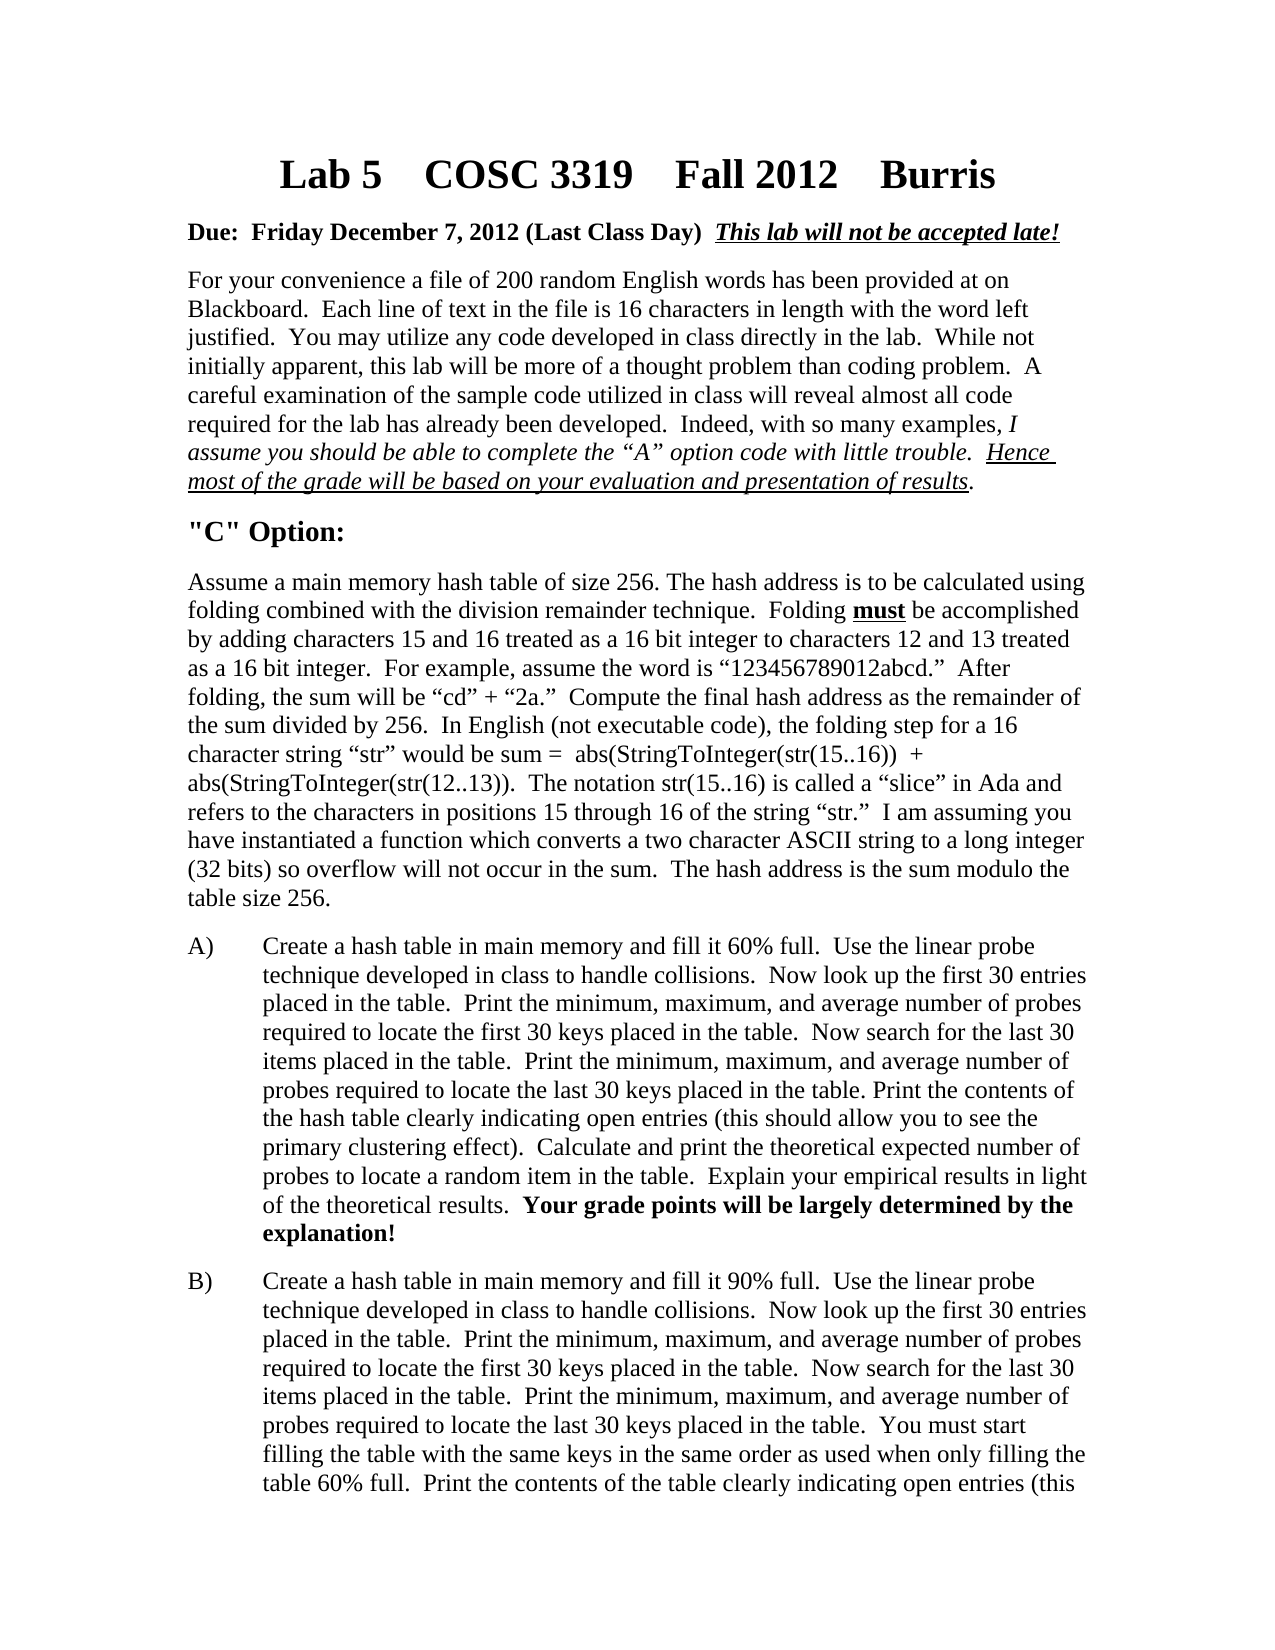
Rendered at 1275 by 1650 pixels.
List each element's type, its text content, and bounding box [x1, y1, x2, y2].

title Lab 5 COSC 3319 Fall 2012 Burris [187, 150, 1087, 198]
text A) Create a hash table in main memory and fill it 60% full. Use the linear probe technique developed in class to handle collisions. Now look up the first 30 entries placed in the table. Print the minimum, maximum, and average number of probes required to locate the first 30 keys placed in the table. Now search for the last 30 items placed in the table. Print the minimum, maximum, and average number of probes required to locate the last 30 keys placed in the table. Print the contents of the hash table clearly indicating open entries (this should allow you to see the primary clustering effect). Calculate and print the theoretical expected number of probes to locate a random item in the table. Explain your empirical results in light of the theoretical results. Your grade points will be largely determined by the explanation! [187, 931, 1087, 1247]
text Assume a main memory hash table of size 256. The hash address is to be calculated using folding combined with the division remainder technique. Folding must be accomplished by adding characters 15 and 16 treated as a 16 bit integer to characters 12 and 13 treated as a 16 bit integer. For example, assume the word is “123456789012abcd.” After folding, the sum will be “cd” + “2a.” Compute the final hash address as the remainder of the sum divided by 256. In English (not executable code), the folding step for a 16 character string “str” would be sum = abs(StringToInteger(str(15..16)) + abs(StringToInteger(str(12..13)). The notation str(15..16) is called a “slice” in and refers to the characters in positions 15 through 16 of the string “str.” I am assuming you have instantiated a function which converts a two character ASCII string to a long integer (32 bits) so overflow will not occur in the sum. The hash address is the sum modulo the table size 256. [187, 567, 1087, 912]
text "C" Option: [187, 514, 1087, 548]
text For your convenience a file of 200 random English words has been provided at on Blackboard. Each line of text in the file is 16 characters in length with the word left justified. You may utilize any code developed in class directly in the lab. While not initially apparent, this lab will be more of a thought problem than coding problem. A careful examination of the sample code utilized in class will reveal almost all code required for the lab has already been developed. Indeed, with so many examples, I assume you should be able to complete the “A” option code with little trouble. Hence most of the grade will be based on your evaluation and presentation of results. [187, 265, 1087, 495]
subtitle Due: Friday December 7, 2012 (Last Class Day) This lab will not be accepted late! [187, 217, 1087, 246]
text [187, 1266, 1087, 1496]
